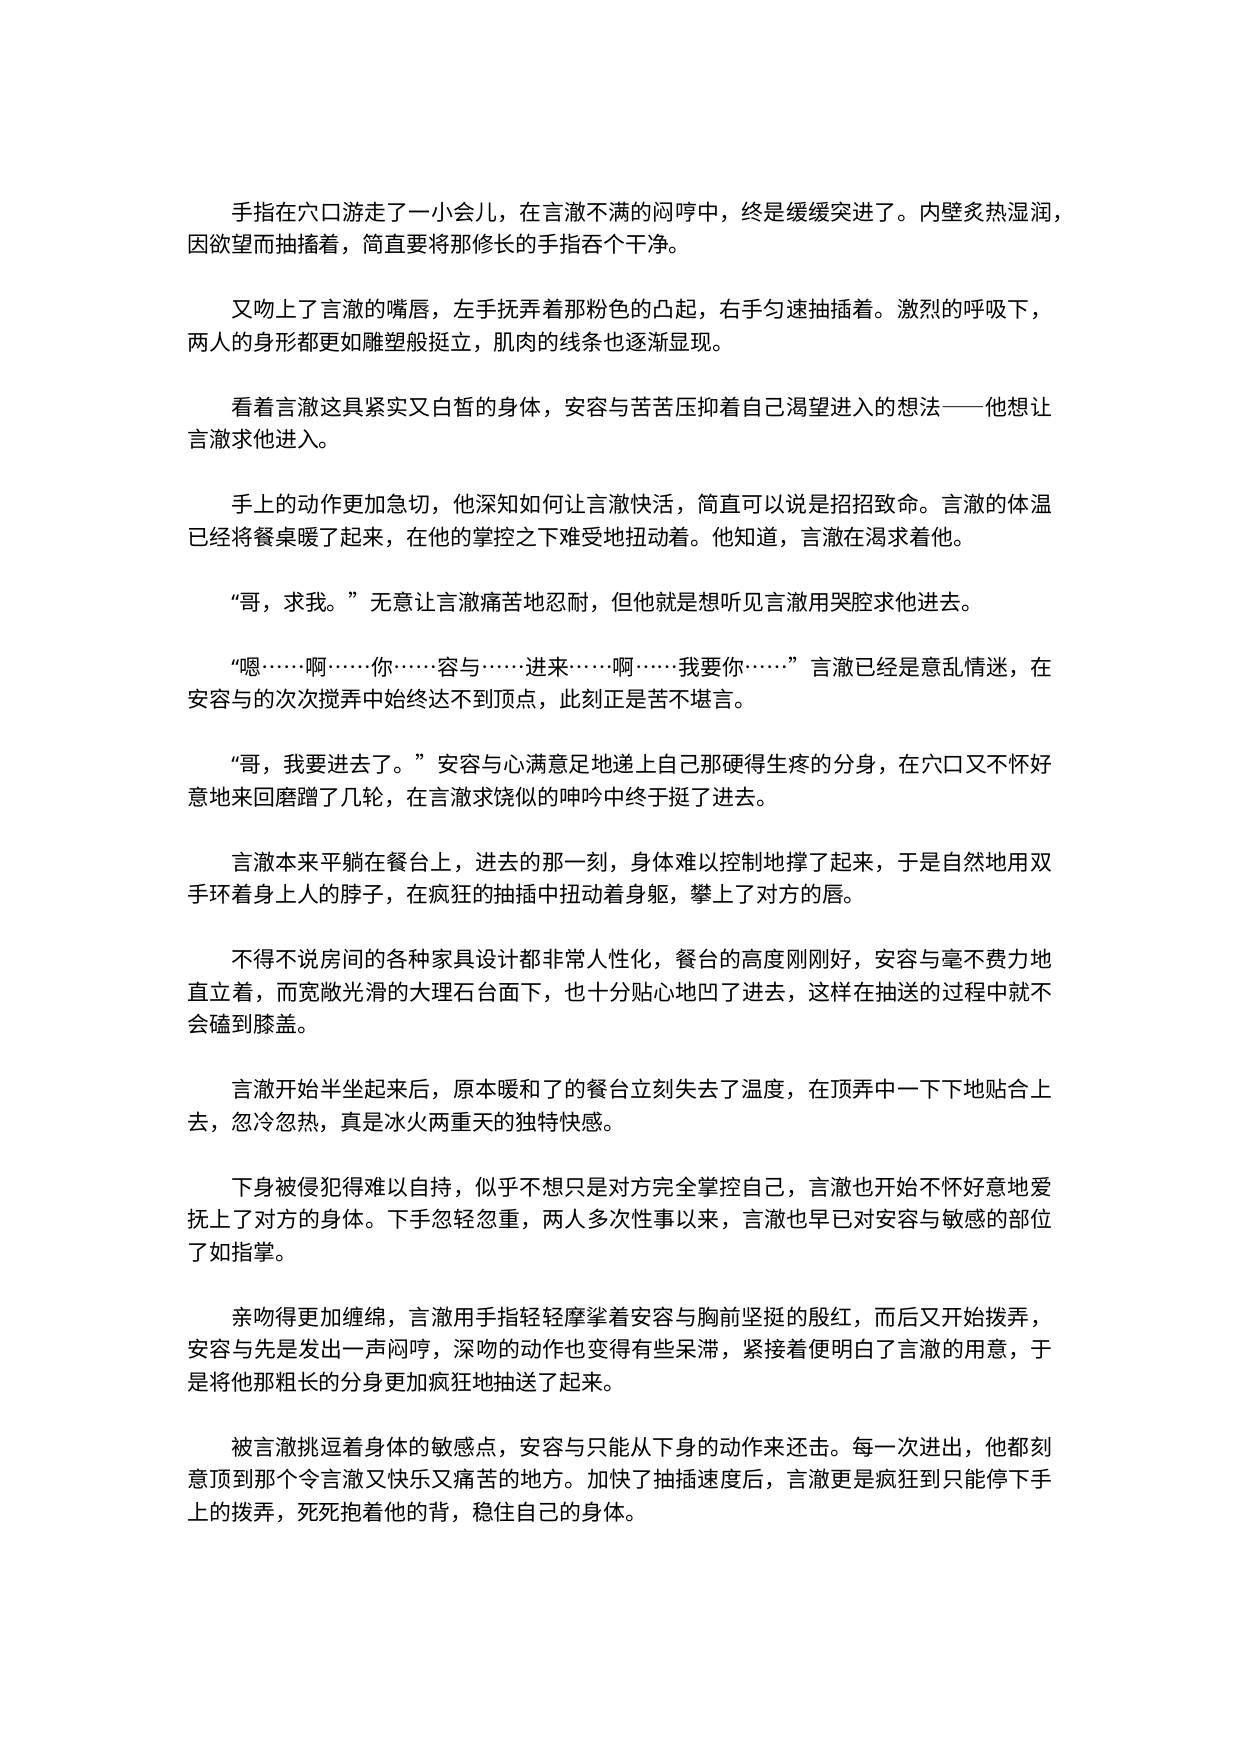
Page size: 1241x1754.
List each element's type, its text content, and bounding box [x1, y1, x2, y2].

text 看着言澈这具紧实又白皙的身体，安容与苦苦压抑着自己渴望进入的想法——他想让言澈求他进入。 [187, 389, 1053, 454]
text 不得不说房间的各种家具设计都非常人性化，餐台的高度刚刚好，安容与毫不费力地直立着，而宽敞光滑的大理石台面下，也十分贴心地凹了进去，这样在抽送的过程中就不会磕到膝盖。 [187, 942, 1053, 1039]
text “嗯……啊……你……容与……进来……啊……我要你……”言澈已经是意乱情迷，在安容与的次次搅弄中始终达不到顶点，此刻正是苦不堪言。 [187, 649, 1053, 714]
text “哥，求我。”无意让言澈痛苦地忍耐，但他就是想听见言澈用哭腔求他进去。 [187, 584, 1053, 617]
text 言澈开始半坐起来后，原本暖和了的餐台立刻失去了温度，在顶弄中一下下地贴合上去，忽冷忽热，真是冰火两重天的独特快感。 [187, 1072, 1053, 1137]
text 言澈本来平躺在餐台上，进去的那一刻，身体难以控制地撑了起来，于是自然地用双手环着身上人的脖子，在疯狂的抽插中扭动着身躯，攀上了对方的唇。 [187, 844, 1053, 909]
text 下身被侵犯得难以自持，似乎不想只是对方完全掌控自己，言澈也开始不怀好意地爱抚上了对方的身体。下手忽轻忽重，两人多次性事以来，言澈也早已对安容与敏感的部位了如指掌。 [187, 1169, 1053, 1267]
text 手指在穴口游走了一小会儿，在言澈不满的闷哼中，终是缓缓突进了。内壁炙热湿润，因欲望而抽搐着，简直要将那修长的手指吞个干净。 [187, 194, 1053, 259]
text 手上的动作更加急切，他深知如何让言澈快活，简直可以说是招招致命。言澈的体温已经将餐桌暖了起来，在他的掌控之下难受地扭动着。他知道，言澈在渴求着他。 [187, 487, 1053, 552]
text 亲吻得更加缠绵，言澈用手指轻轻摩挲着安容与胸前坚挺的殷红，而后又开始拨弄，安容与先是发出一声闷哼，深吻的动作也变得有些呆滞，紧接着便明白了言澈的用意，于是将他那粗长的分身更加疯狂地抽送了起来。 [187, 1299, 1053, 1397]
text “哥，我要进去了。”安容与心满意足地递上自己那硬得生疼的分身，在穴口又不怀好意地来回磨蹭了几轮，在言澈求饶似的呻吟中终于挺了进去。 [187, 747, 1053, 812]
text 又吻上了言澈的嘴唇，左手抚弄着那粉色的凸起，右手匀速抽插着。激烈的呼吸下，两人的身形都更如雕塑般挺立，肌肉的线条也逐渐显现。 [187, 292, 1053, 357]
text 被言澈挑逗着身体的敏感点，安容与只能从下身的动作来还击。每一次进出，他都刻意顶到那个令言澈又快乐又痛苦的地方。加快了抽插速度后，言澈更是疯狂到只能停下手上的拨弄，死死抱着他的背，稳住自己的身体。 [187, 1429, 1053, 1527]
